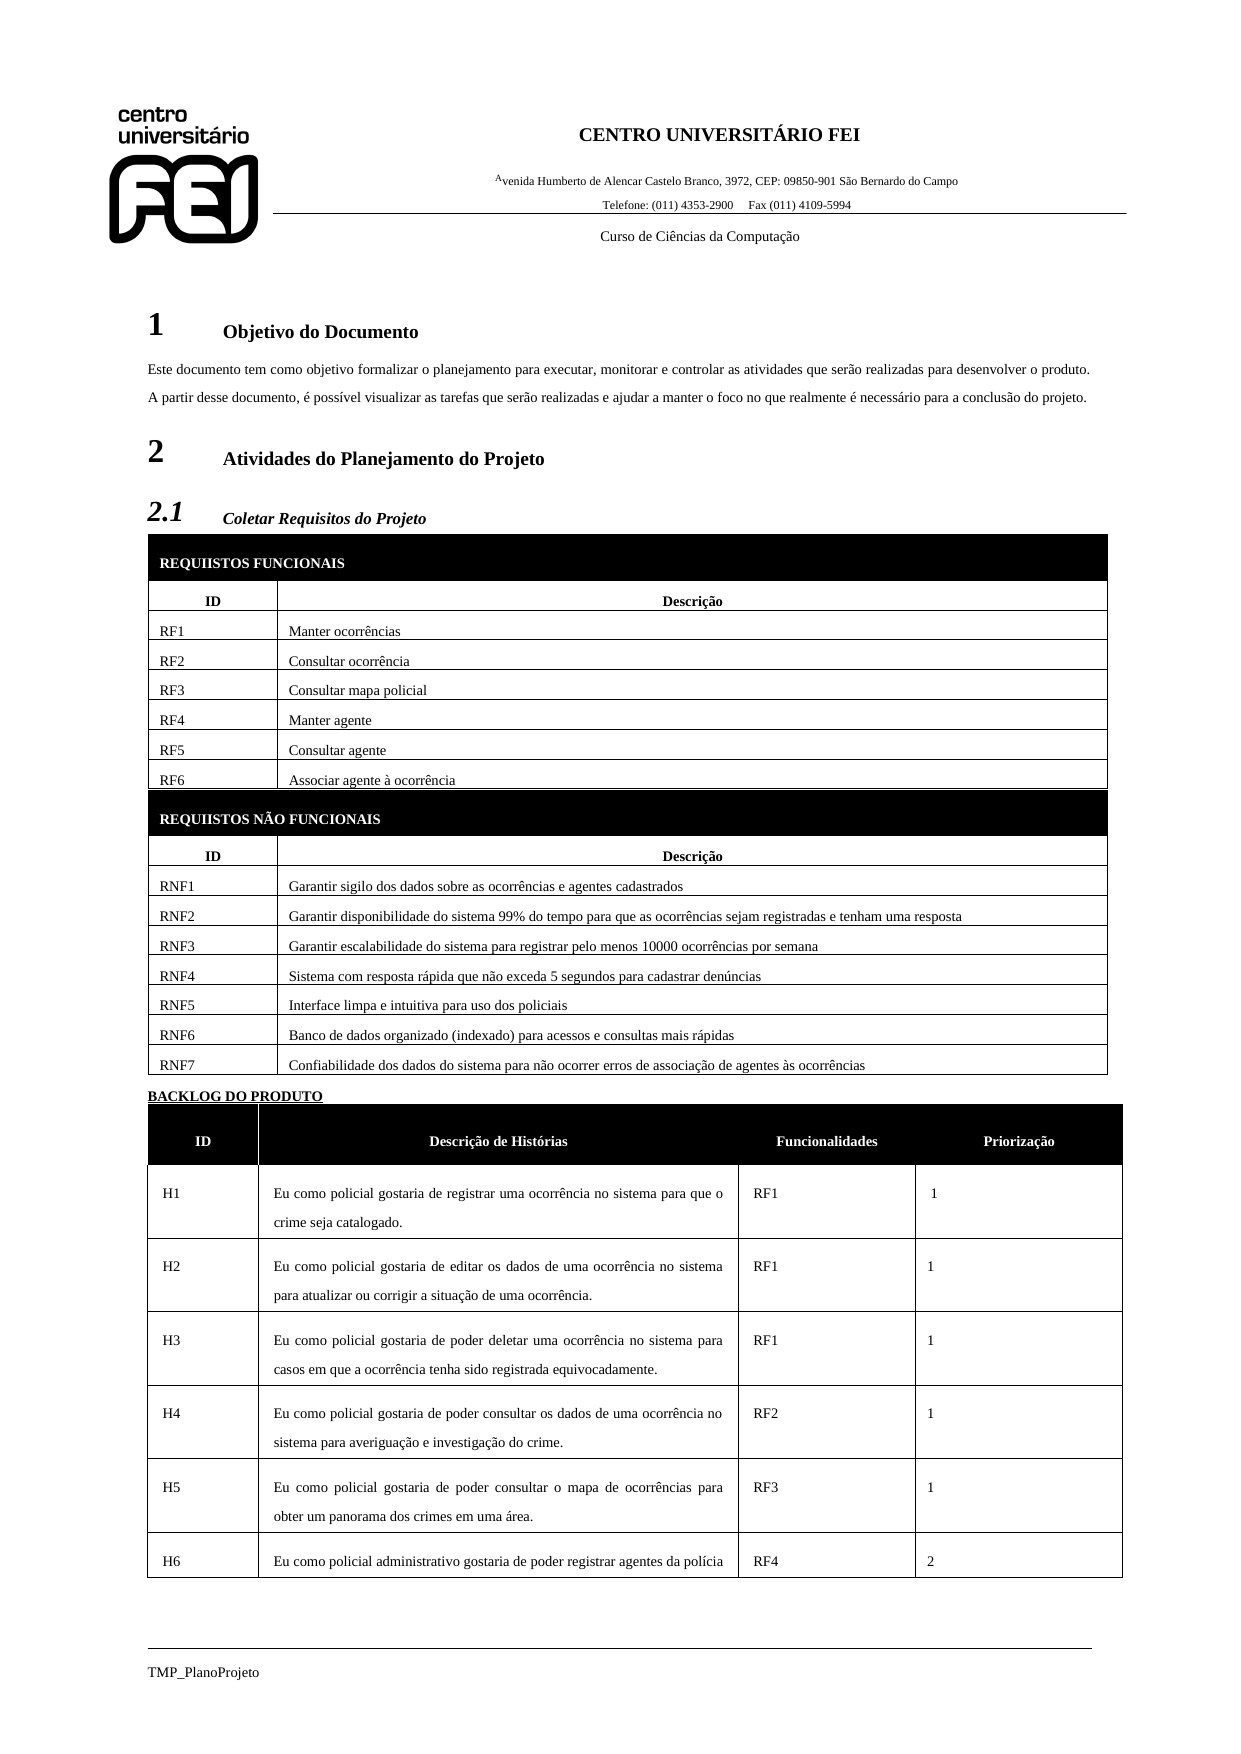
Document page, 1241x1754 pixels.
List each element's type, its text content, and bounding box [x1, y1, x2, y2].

table_cell ID [149, 836, 277, 865]
table_cell Confiabilidade dos dados do sistema para não ocorrer erros de associação de agentes às ocorrências [278, 1045, 1107, 1073]
table_cell Consultar ocorrência [278, 640, 1107, 669]
table_cell 1 [916, 1459, 1122, 1532]
picture [104, 106, 262, 246]
table_cell Consultar agente [278, 730, 1107, 758]
table_cell Eu como policial gostaria de registrar uma ocorrência no sistema para que o crime seja catalogado. [259, 1165, 738, 1238]
table_header REQUIISTOS NÃO FUNCIONAIS [149, 791, 1107, 835]
table_cell RNF1 [149, 866, 277, 895]
table_cell Eu como policial gostaria de editar os dados de uma ocorrência no sistema para atualizar ou corrigir a situação de uma ocorrência. [259, 1239, 738, 1311]
list Coletar Requisitos do Projeto [147, 494, 1092, 528]
table_cell Eu como policial gostaria de poder consultar os dados de uma ocorrência no sistema para averiguação e investigação do crime. [259, 1386, 738, 1458]
table_cell Eu como policial administrativo gostaria de poder registrar agentes da polícia no sistema para criar uma lista de policiais em campo disponíveis. [259, 1533, 738, 1577]
table_cell Garantir escalabilidade do sistema para registrar pelo menos 10000 ocorrências por semana [278, 926, 1107, 954]
table_cell 1 [916, 1165, 1122, 1238]
table_cell Descrição [278, 581, 1107, 609]
table_cell H1 [148, 1165, 258, 1238]
table_header ID [148, 1104, 258, 1165]
table_cell RF2 [739, 1386, 915, 1458]
table_header Funcionalidades [738, 1104, 916, 1165]
table_cell Banco de dados organizado (indexado) para acessos e consultas mais rápidas [278, 1015, 1107, 1044]
table_cell Garantir sigilo dos dados sobre as ocorrências e agentes cadastrados [278, 866, 1107, 895]
table_cell Consultar mapa policial [278, 670, 1107, 699]
table_cell Associar agente à ocorrência [278, 760, 1107, 788]
table_header REQUIISTOS FUNCIONAIS [149, 535, 1107, 580]
table_cell Eu como policial gostaria de poder consultar o mapa de ocorrências para obter um panorama dos crimes em uma área. [259, 1459, 738, 1532]
table_cell 1 [916, 1386, 1122, 1458]
table_cell Garantir disponibilidade do sistema 99% do tempo para que as ocorrências sejam registradas e tenham uma resposta [278, 896, 1107, 924]
table_cell 1 [916, 1312, 1122, 1385]
table_cell RNF6 [149, 1015, 277, 1044]
table_cell RF1 [739, 1312, 915, 1385]
table_cell RF4 [739, 1533, 915, 1577]
table_cell Manter agente [278, 700, 1107, 729]
table_cell Descrição [278, 836, 1107, 865]
table_cell 1 [916, 1239, 1122, 1311]
table_cell RF1 [149, 611, 277, 639]
table_cell RF1 [739, 1165, 915, 1238]
table_cell RF1 [739, 1239, 915, 1311]
list Objetivo do Documento [147, 304, 1092, 342]
text BACKLOG DO PRODUTO [147, 1075, 1092, 1104]
table_header Priorização [916, 1104, 1123, 1165]
table_cell RF3 [739, 1459, 915, 1532]
table_cell H4 [148, 1386, 258, 1458]
table_cell H5 [148, 1459, 258, 1532]
table_header Descrição de Histórias [259, 1104, 738, 1165]
table_cell RNF3 [149, 926, 277, 954]
table_cell Sistema com resposta rápida que não exceda 5 segundos para cadastrar denúncias [278, 955, 1107, 984]
list Atividades do Planejamento do Projeto [147, 431, 1092, 469]
table_cell RNF2 [149, 896, 277, 924]
table_cell RNF5 [149, 985, 277, 1014]
table_cell H6 [148, 1533, 258, 1577]
table_cell RF4 [149, 700, 277, 729]
table_cell Interface limpa e intuitiva para uso dos policiais [278, 985, 1107, 1014]
table_cell RNF7 [149, 1045, 277, 1073]
table_cell RF2 [149, 640, 277, 669]
table_cell H3 [148, 1312, 258, 1385]
table_cell RF5 [149, 730, 277, 758]
table_cell Manter ocorrências [278, 611, 1107, 639]
table_cell Eu como policial gostaria de poder deletar uma ocorrência no sistema para casos em que a ocorrência tenha sido registrada equivocadamente. [259, 1312, 738, 1385]
table_cell ID [149, 581, 277, 609]
table_cell RNF4 [149, 955, 277, 984]
text Este documento tem como objetivo formalizar o planejamento para executar, monitorar e controlar as atividades que serão realizadas para desenvolver o produto. A partir desse documento, é possível visualizar as tarefas que serão realizadas e ajudar a manter o foco no que realmente é necessário para a conclusão do projeto. [147, 348, 1092, 406]
table_cell 2 [916, 1533, 1122, 1577]
table_cell H2 [148, 1239, 258, 1311]
table_cell RF3 [149, 670, 277, 699]
table_cell RF6 [149, 760, 277, 788]
